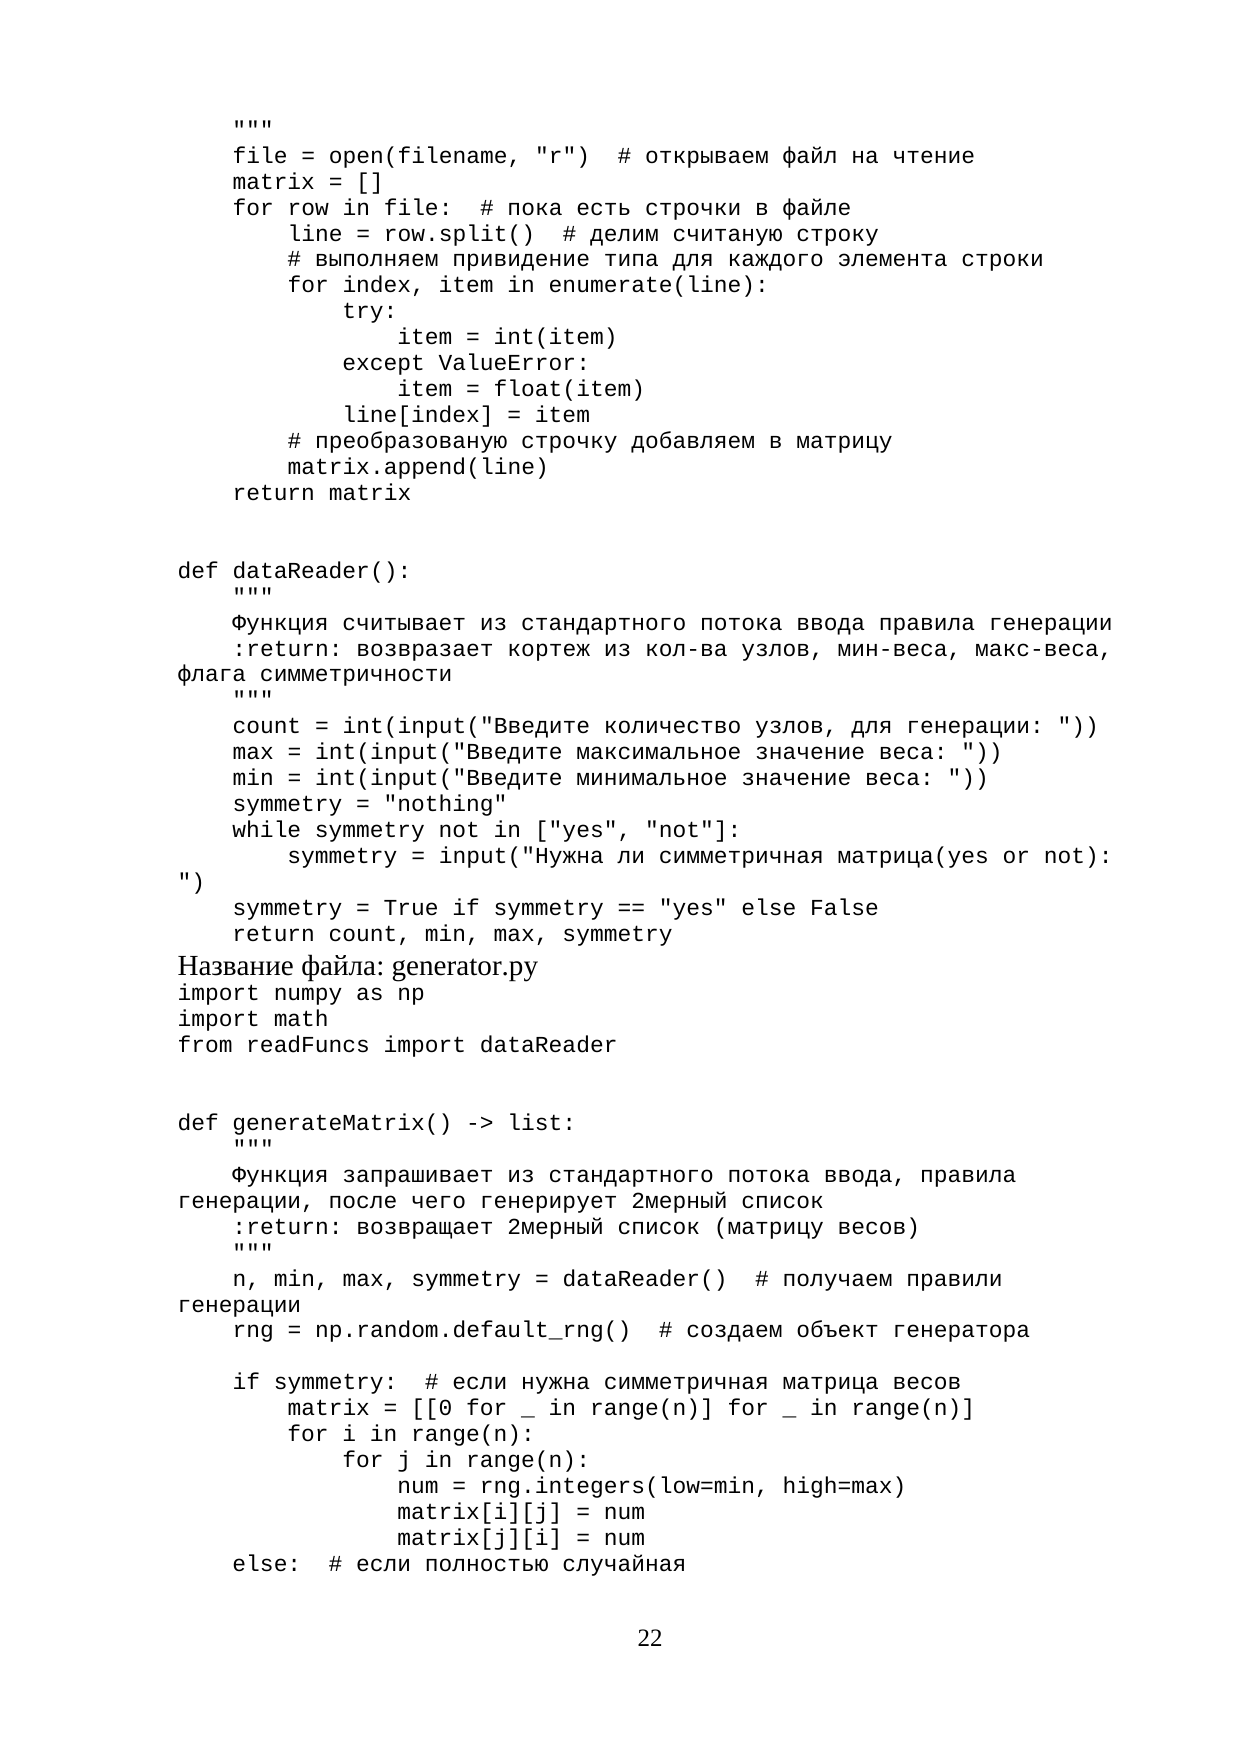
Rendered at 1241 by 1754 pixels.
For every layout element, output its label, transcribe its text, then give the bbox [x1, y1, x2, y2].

text else: # если полностью случайная [177, 1552, 1122, 1578]
text matrix = [[0 for _ in range(n)] for _ in range(n)] [177, 1397, 1122, 1423]
text return matrix [177, 481, 1122, 507]
text matrix = [] [177, 170, 1122, 196]
text file = open(filename, "r") # открываем файл на чтение [177, 144, 1122, 170]
text line[index] = item [177, 403, 1122, 429]
text line = row.split() # делим считаную строку [177, 222, 1122, 248]
text """ [177, 689, 1122, 715]
text for row in file: # пока есть строчки в файле [177, 196, 1122, 222]
text for j in range(n): [177, 1448, 1122, 1474]
text """ [177, 118, 1122, 144]
text symmetry = input("Нужна ли симметричная матрица(yes or not): ") [177, 844, 1122, 896]
text from readFuncs import dataReader [177, 1033, 1122, 1059]
text :return: возвращает 2мерный список (матрицу весов) [177, 1215, 1122, 1241]
text n, min, max, symmetry = dataReader() # получаем правили генерации [177, 1267, 1122, 1319]
text item = int(item) [177, 326, 1122, 352]
text """ [177, 1137, 1122, 1163]
text try: [177, 300, 1122, 326]
text # выполняем привидение типа для каждого элемента строки [177, 248, 1122, 274]
text def generateMatrix() -> list: [177, 1111, 1122, 1137]
text Функция запрашивает из стандартного потока ввода, правила генерации, после чего генерирует 2мерный список [177, 1163, 1122, 1215]
text # преобразованую строчку добавляем в матрицу [177, 429, 1122, 455]
text matrix[j][i] = num [177, 1526, 1122, 1552]
text symmetry = True if symmetry == "yes" else False [177, 896, 1122, 922]
text except ValueError: [177, 352, 1122, 377]
text matrix.append(line) [177, 455, 1122, 481]
text num = rng.integers(low=min, high=max) [177, 1474, 1122, 1500]
text import math [177, 1008, 1122, 1033]
text max = int(input("Введите максимальное значение веса: ")) [177, 741, 1122, 767]
text :return: возвразает кортеж из кол-ва узлов, мин-веса, макс-веса, флага симметричности [177, 637, 1122, 689]
text """ [177, 1241, 1122, 1267]
text for index, item in enumerate(line): [177, 274, 1122, 300]
text return count, min, max, symmetry [177, 922, 1122, 948]
text Название файла: generator.py [177, 948, 1122, 982]
text rng = np.random.default_rng() # создаем объект генератора [177, 1319, 1122, 1345]
text matrix[i][j] = num [177, 1500, 1122, 1526]
text while symmetry not in ["yes", "not"]: [177, 818, 1122, 844]
text item = float(item) [177, 377, 1122, 403]
text min = int(input("Введите минимальное значение веса: ")) [177, 767, 1122, 792]
text Функция считывает из стандартного потока ввода правила генерации [177, 611, 1122, 637]
text if symmetry: # если нужна симметричная матрица весов [177, 1371, 1122, 1397]
text count = int(input("Введите количество узлов, для генерации: ")) [177, 715, 1122, 741]
text import numpy as np [177, 982, 1122, 1008]
text for i in range(n): [177, 1423, 1122, 1448]
text def dataReader(): [177, 559, 1122, 585]
text symmetry = "nothing" [177, 792, 1122, 818]
text """ [177, 585, 1122, 611]
